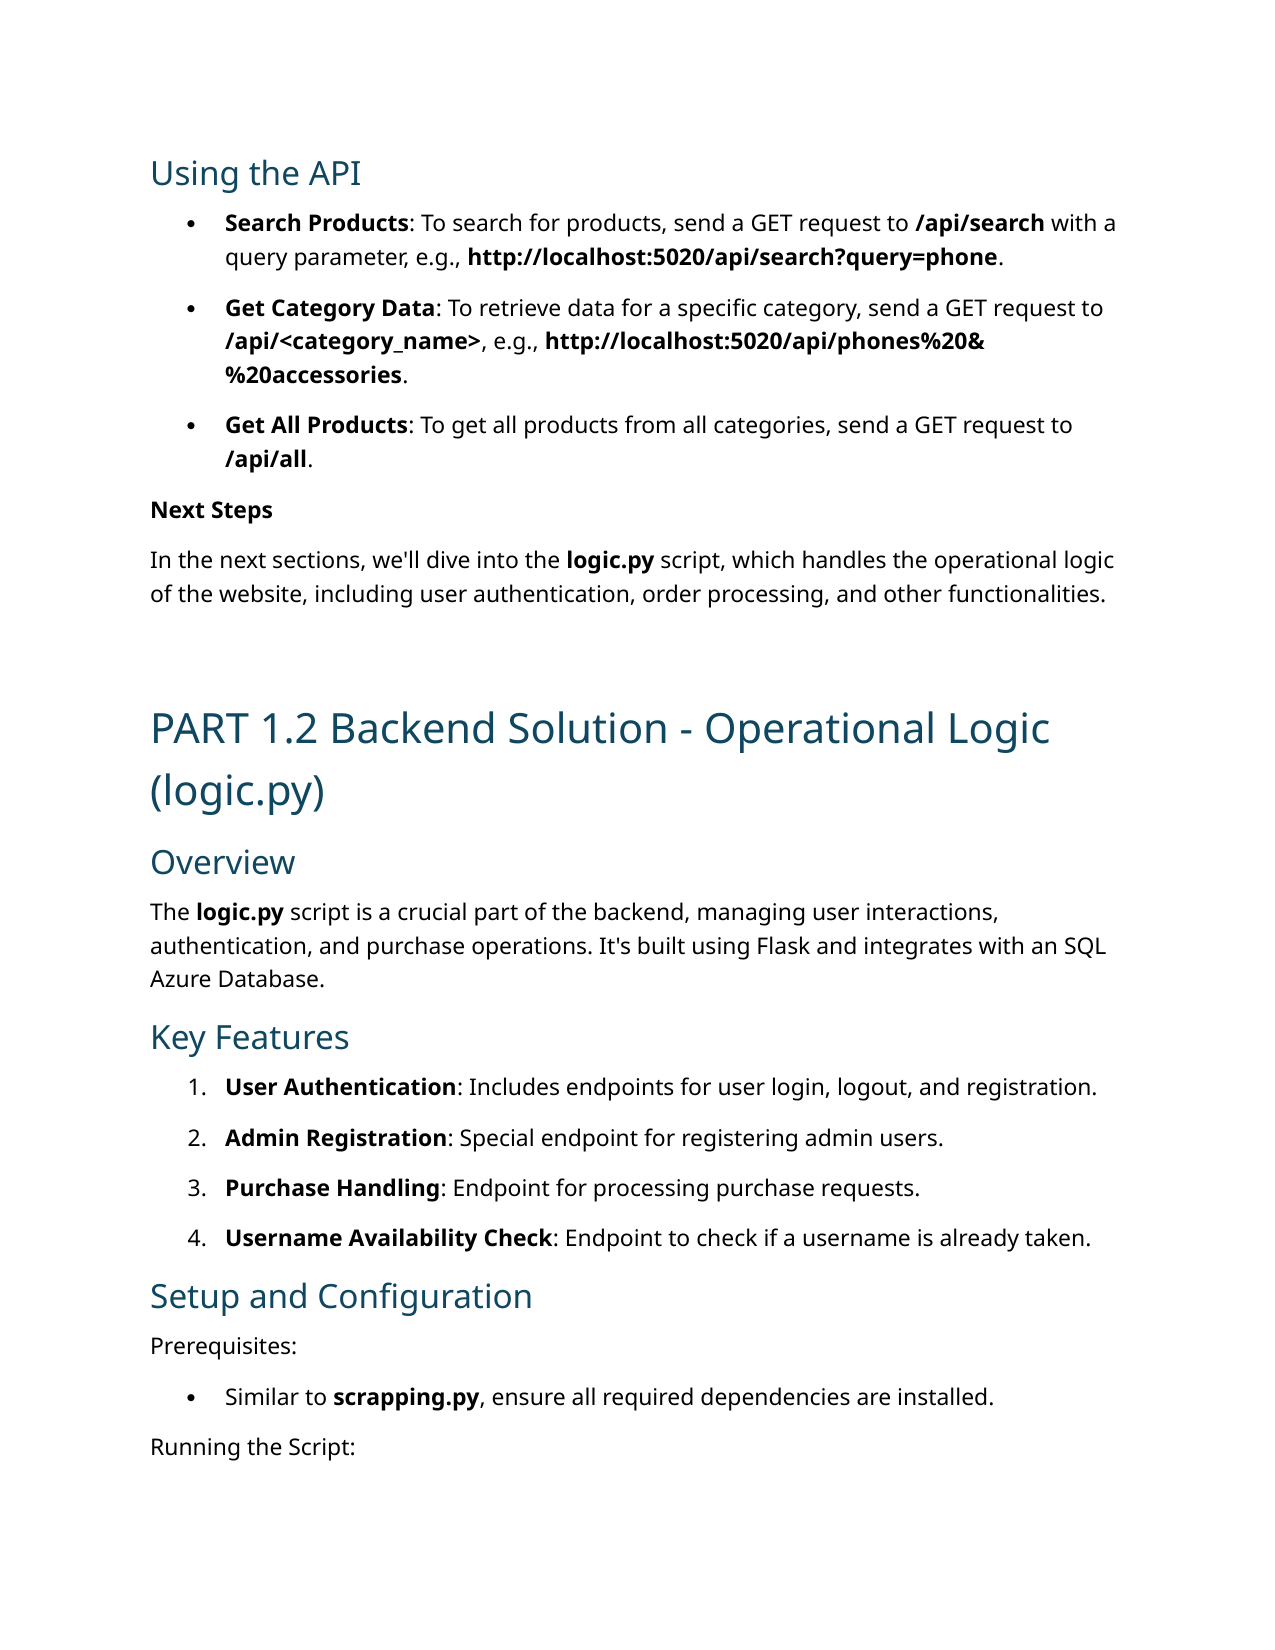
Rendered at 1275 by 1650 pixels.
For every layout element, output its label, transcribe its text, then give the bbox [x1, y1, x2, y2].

list Search Products: To search for products, send a GET request to /api/search with a query parameter, e.g., http://localhost:5020/api/search?query=phone. [187, 207, 1125, 272]
subtitle Overview [150, 838, 1125, 884]
subtitle Key Features [150, 1014, 1125, 1059]
list Admin Registration: Special endpoint for registering admin users. [187, 1121, 1125, 1153]
list User Authentication: Includes endpoints for user login, logout, and registration. [187, 1071, 1125, 1102]
list Purchase Handling: Endpoint for processing purchase requests. [187, 1172, 1125, 1203]
list Similar to scrapping.py, ensure all required dependencies are installed. [187, 1380, 1125, 1412]
list Get Category Data: To retrieve data for a specific category, send a GET request to /api/<category_name>, e.g., http://localhost:5020/api/phones%20&%20accessories. [187, 291, 1125, 390]
text In the next sections, we'll dive into the logic.py script, which handles the operational logic of the website, including user authentication, order processing, and other functionalities. [150, 544, 1125, 609]
subtitle Setup and Configuration [150, 1273, 1125, 1318]
list Get All Products: To get all products from all categories, send a GET request to /api/all. [187, 409, 1125, 474]
text The logic.py script is a crucial part of the backend, managing user interactions, authentication, and purchase operations. It's built using Flask and integrates with an SQL Azure Database. [150, 896, 1125, 994]
subtitle PART 1.2 Backend Solution - Operational Logic (logic.py) [150, 699, 1125, 817]
text Next Steps [150, 493, 1125, 525]
list Username Availability Check: Endpoint to check if a username is already taken. [187, 1222, 1125, 1253]
text Running the Script: [150, 1431, 1125, 1462]
text Prerequisites: [150, 1330, 1125, 1361]
subtitle Using the API [150, 150, 1125, 195]
